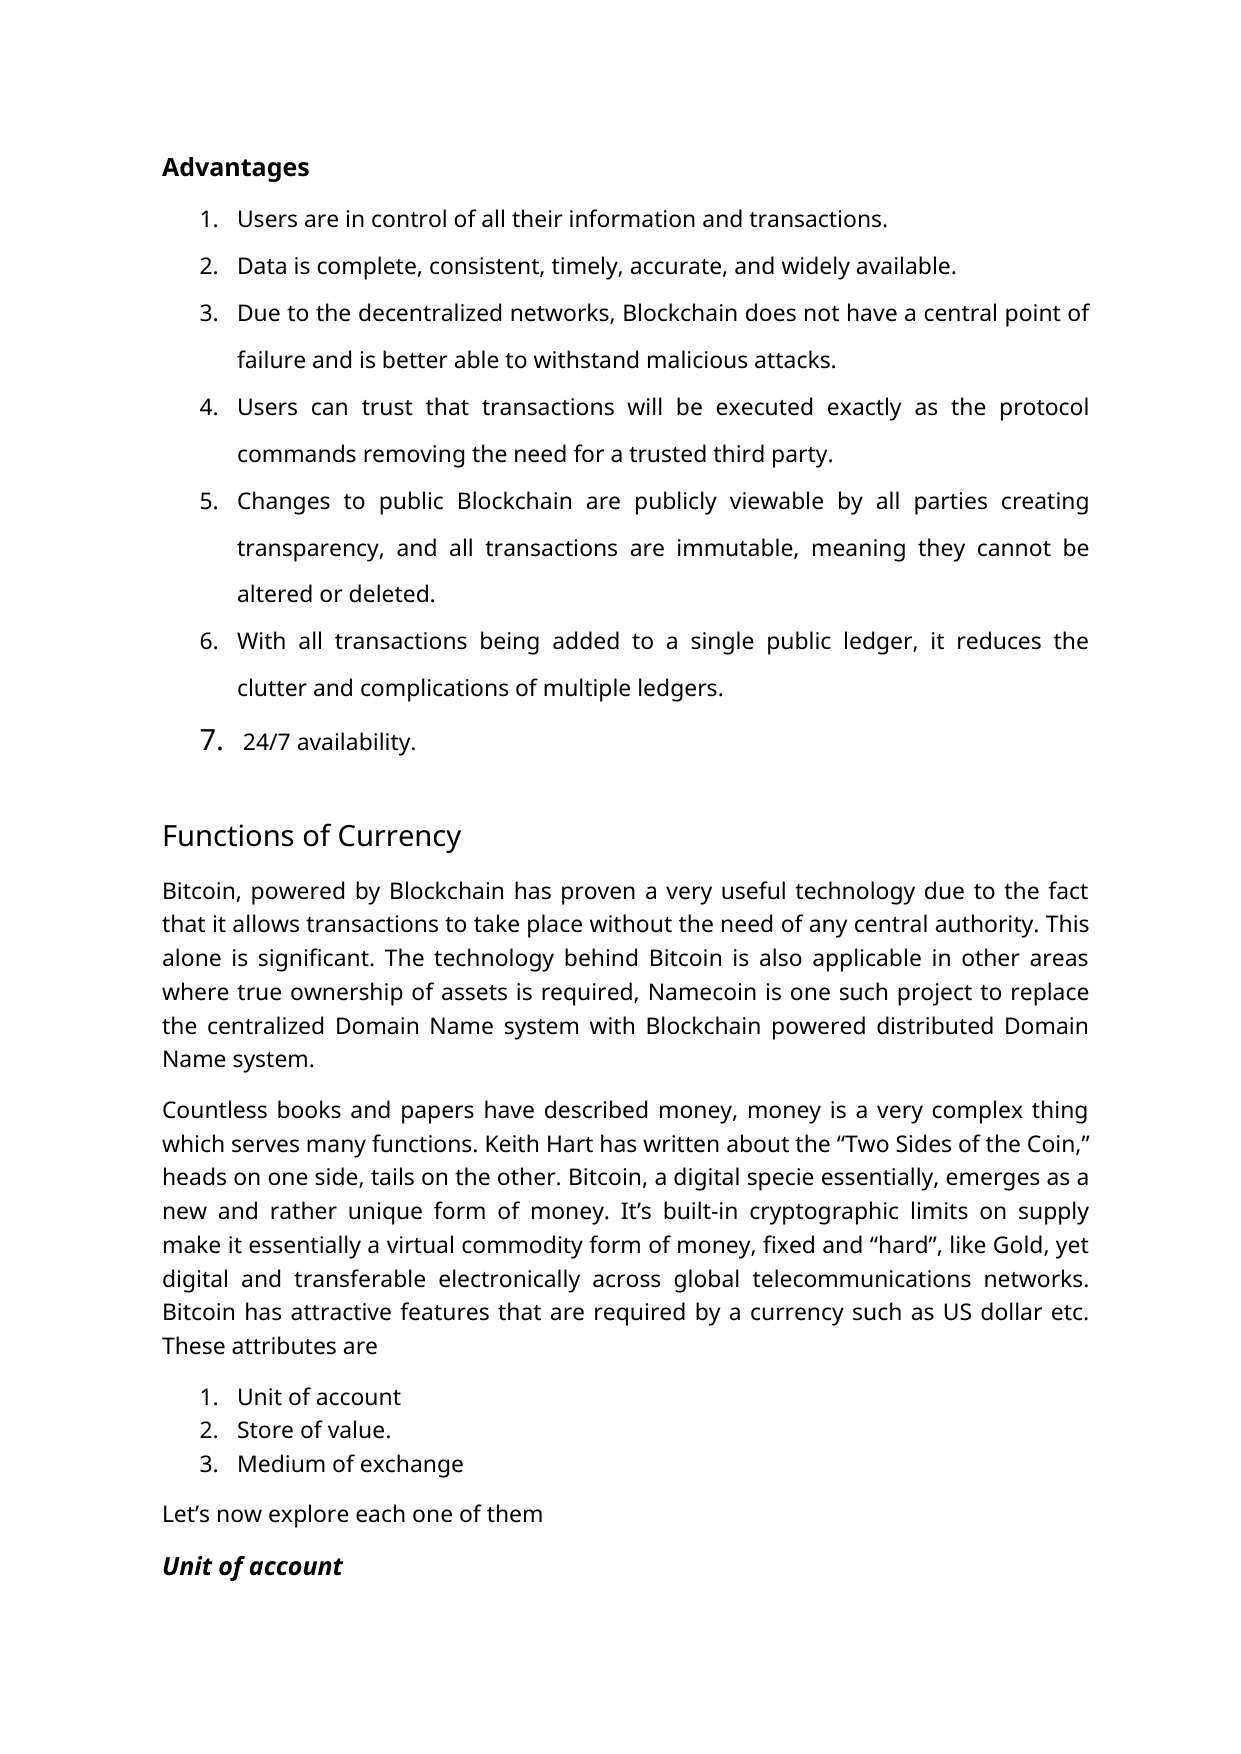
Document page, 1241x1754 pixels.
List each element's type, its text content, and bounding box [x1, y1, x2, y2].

list 24/7 availability. [199, 719, 1090, 759]
list Users are in control of all their information and transactions. [199, 203, 1090, 235]
list Users can trust that transactions will be executed exactly as the protocol commands removing the need for a trusted third party. [199, 391, 1090, 469]
text Functions of Currency [162, 815, 1090, 855]
text Bitcoin, powered by Blockchain has proven a very useful technology due to the fact that it allows transactions to take place without the need of any central authority. This alone is significant. The technology behind Bitcoin is also applicable in other areas where true ownership of assets is required, Namecoin is one such project to replace the centralized Domain Name system with Blockchain powered distributed Domain Name system. [162, 874, 1090, 1074]
list Due to the decentralized networks, Blockchain does not have a central point of failure and is better able to withstand malicious attacks. [199, 297, 1090, 375]
list Store of value. [199, 1414, 1090, 1445]
list With all transactions being added to a single public ledger, it reduces the clutter and complications of multiple ledgers. [199, 625, 1090, 703]
text Advantages [162, 150, 1090, 184]
text Let’s now explore each one of them [162, 1498, 1090, 1529]
list Data is complete, consistent, timely, accurate, and widely available. [199, 250, 1090, 282]
text Unit of account [162, 1549, 1090, 1583]
text Countless books and papers have described money, money is a very complex thing which serves many functions. Keith Hart has written about the “Two Sides of the Coin,” heads on one side, tails on the other. Bitcoin, a digital specie essentially, emerges as a new and rather unique form of money. It’s built-in cryptographic limits on supply make it essentially a virtual commodity form of money, fixed and “hard”, like Gold, yet digital and transferable electronically across global telecommunications networks. Bitcoin has attractive features that are required by a currency such as US dollar etc. These attributes are [162, 1094, 1090, 1361]
list Medium of exchange [199, 1448, 1090, 1479]
list Unit of account [199, 1380, 1090, 1412]
list Changes to public Blockchain are publicly viewable by all parties creating transparency, and all transactions are immutable, meaning they cannot be altered or deleted. [199, 485, 1090, 610]
